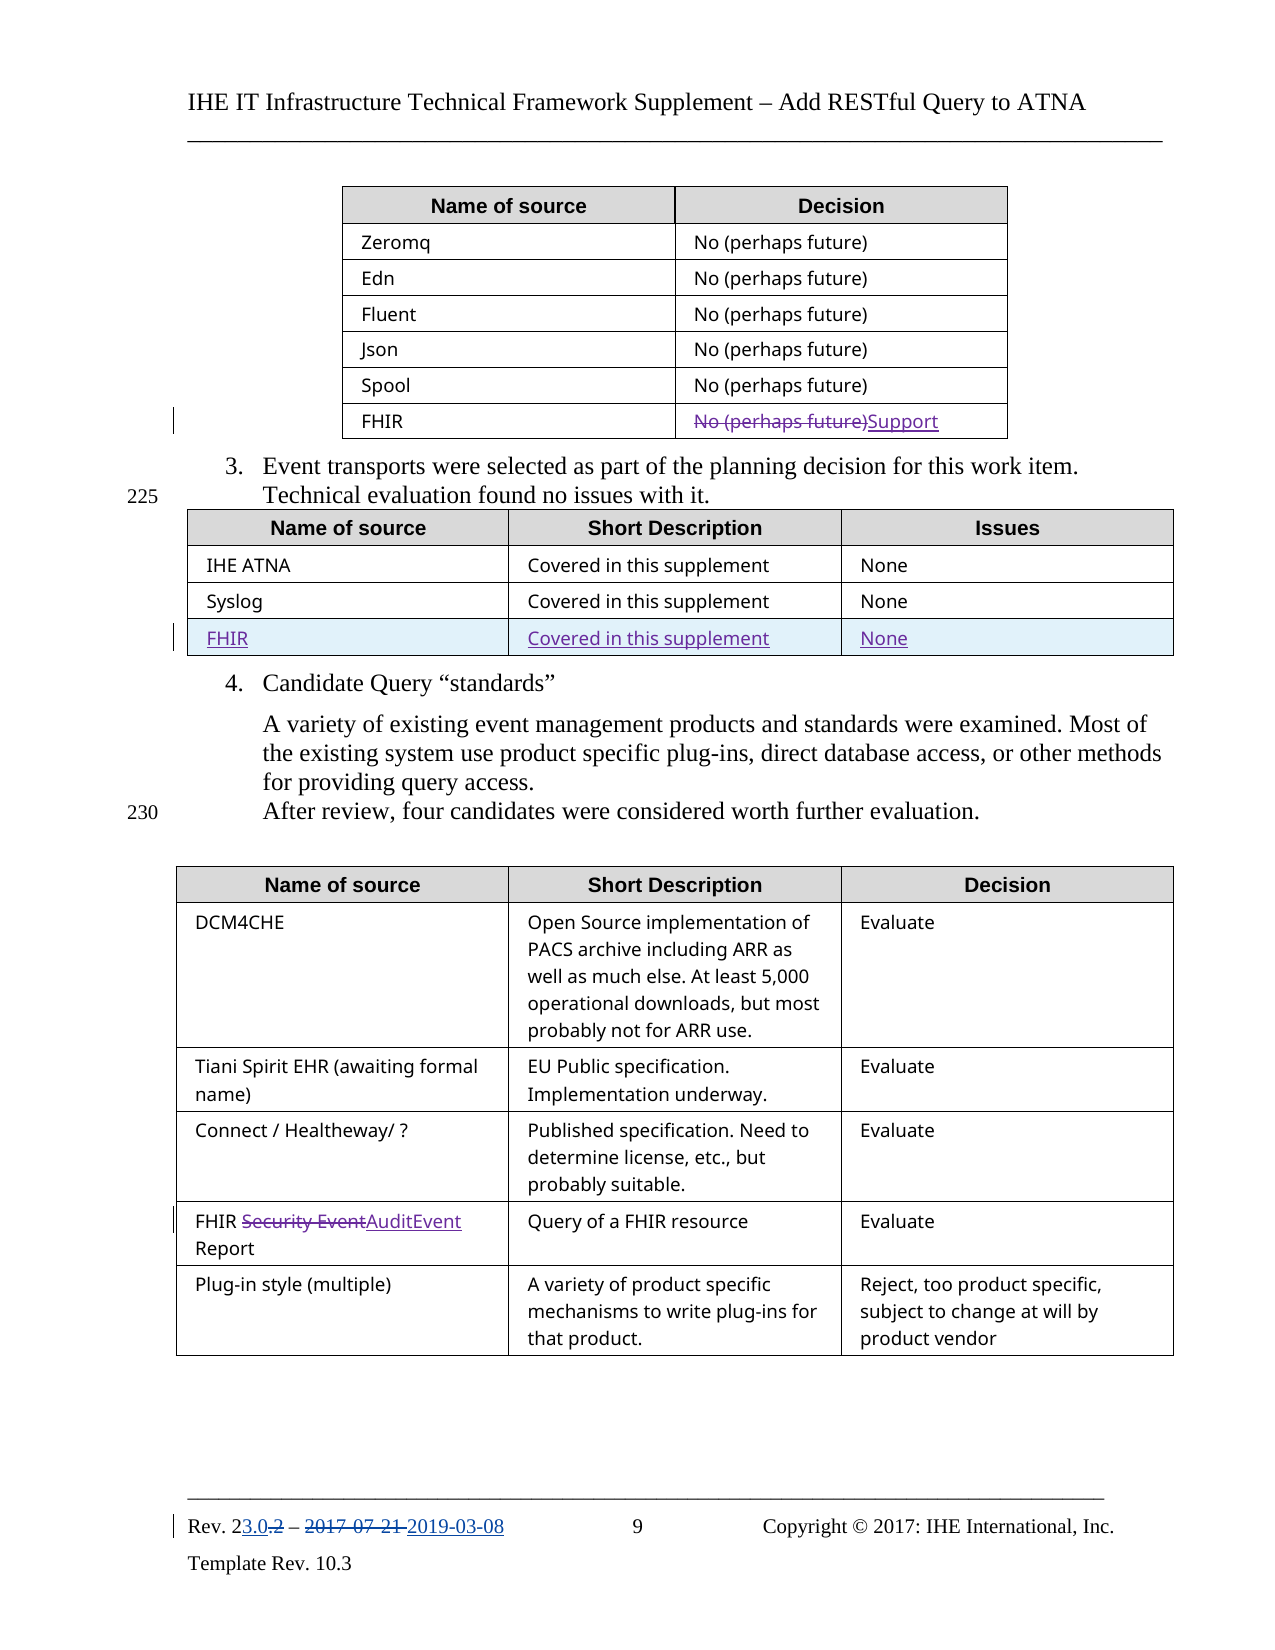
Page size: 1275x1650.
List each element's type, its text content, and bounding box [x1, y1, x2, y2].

table_cell No (perhaps future) [676, 332, 1007, 366]
table_cell Syslog [188, 583, 508, 618]
table_cell Open Source implementation of PACS archive including ARR as well as much else. At least 5,000 operational downloads, but most probably not for ARR use. [509, 903, 841, 1047]
table_cell Query of a FHIR resource [509, 1202, 841, 1265]
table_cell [842, 1266, 1173, 1355]
table_cell EU Public specification. Implementation underway. [509, 1048, 841, 1111]
list A variety of existing event management products and standards were examined. Most of the existing system use product specific plug-ins, direct database access, or other methods for providing query access. [262, 709, 1162, 796]
list Event transports were selected as part of the planning decision for this work item. Technical evaluation found no issues with it. [225, 451, 1162, 509]
table_cell FHIR [343, 404, 675, 438]
table_cell Fluent [343, 296, 675, 331]
table_cell Evaluate [842, 1202, 1173, 1265]
table_cell Zeromq [343, 224, 675, 259]
table_cell Published specification. Need to determine license, etc., but probably suitable. [509, 1112, 841, 1201]
table_cell [676, 404, 1007, 438]
table_cell No (perhaps future) [676, 260, 1007, 294]
table_header Decision [842, 867, 1173, 902]
table_cell None [842, 546, 1173, 582]
table_cell Evaluate [842, 1112, 1173, 1201]
table_cell Tiani Spirit EHR (awaiting formal name) [177, 1048, 508, 1111]
table_cell Json [343, 332, 675, 366]
table_cell Plug-in style (multiple) [177, 1266, 508, 1355]
table_cell DCM4CHE [177, 903, 508, 1047]
table_header Decision [676, 187, 1007, 223]
table_header Name of source [177, 867, 508, 902]
table_cell Connect / Healtheway/ ? [177, 1112, 508, 1201]
table_cell Spool [343, 368, 675, 402]
table_header Issues [842, 510, 1173, 545]
table_cell No (perhaps future) [676, 296, 1007, 331]
table_header Name of source [188, 510, 508, 545]
table_header Name of source [343, 187, 674, 223]
table_cell Covered in this supplement [509, 546, 841, 582]
table_cell No (perhaps future) [676, 224, 1007, 259]
table_cell None [842, 583, 1173, 618]
table_header Short Description [509, 867, 841, 902]
table_cell IHE ATNA [188, 546, 508, 582]
table_cell FHIR Report [177, 1202, 508, 1265]
list After review, four candidates were considered worth further evaluation. [262, 796, 1162, 824]
list Candidate Query “standards” [225, 668, 1162, 697]
table_cell No (perhaps future) [676, 368, 1007, 402]
table_cell A variety of product specific mechanisms to write plug-ins for that product. [509, 1266, 841, 1355]
table_cell Edn [343, 260, 675, 294]
table_header Short Description [509, 510, 841, 545]
table_cell Covered in this supplement [509, 583, 841, 618]
table_cell Evaluate [842, 903, 1173, 1047]
table_cell Evaluate [842, 1048, 1173, 1111]
